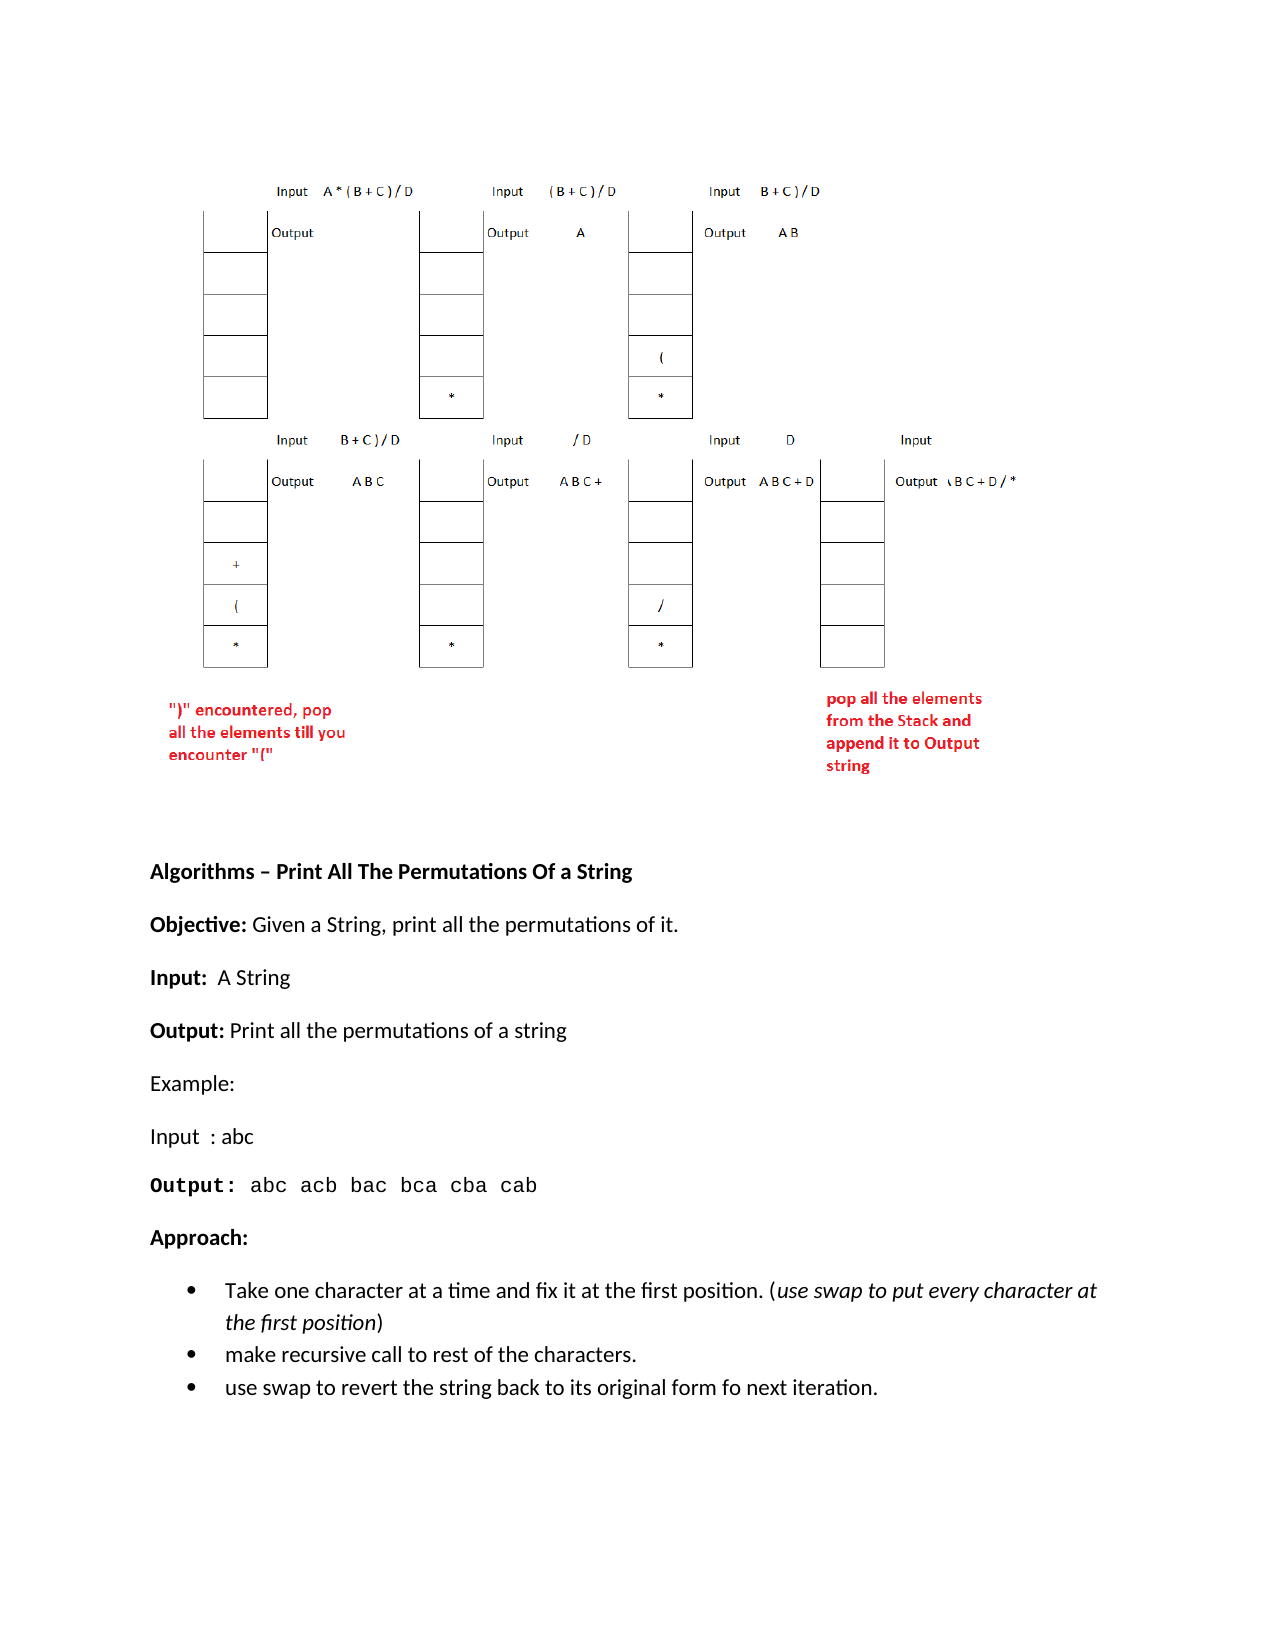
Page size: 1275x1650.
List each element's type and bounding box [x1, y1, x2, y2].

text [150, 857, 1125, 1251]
picture [150, 150, 1125, 832]
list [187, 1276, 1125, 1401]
